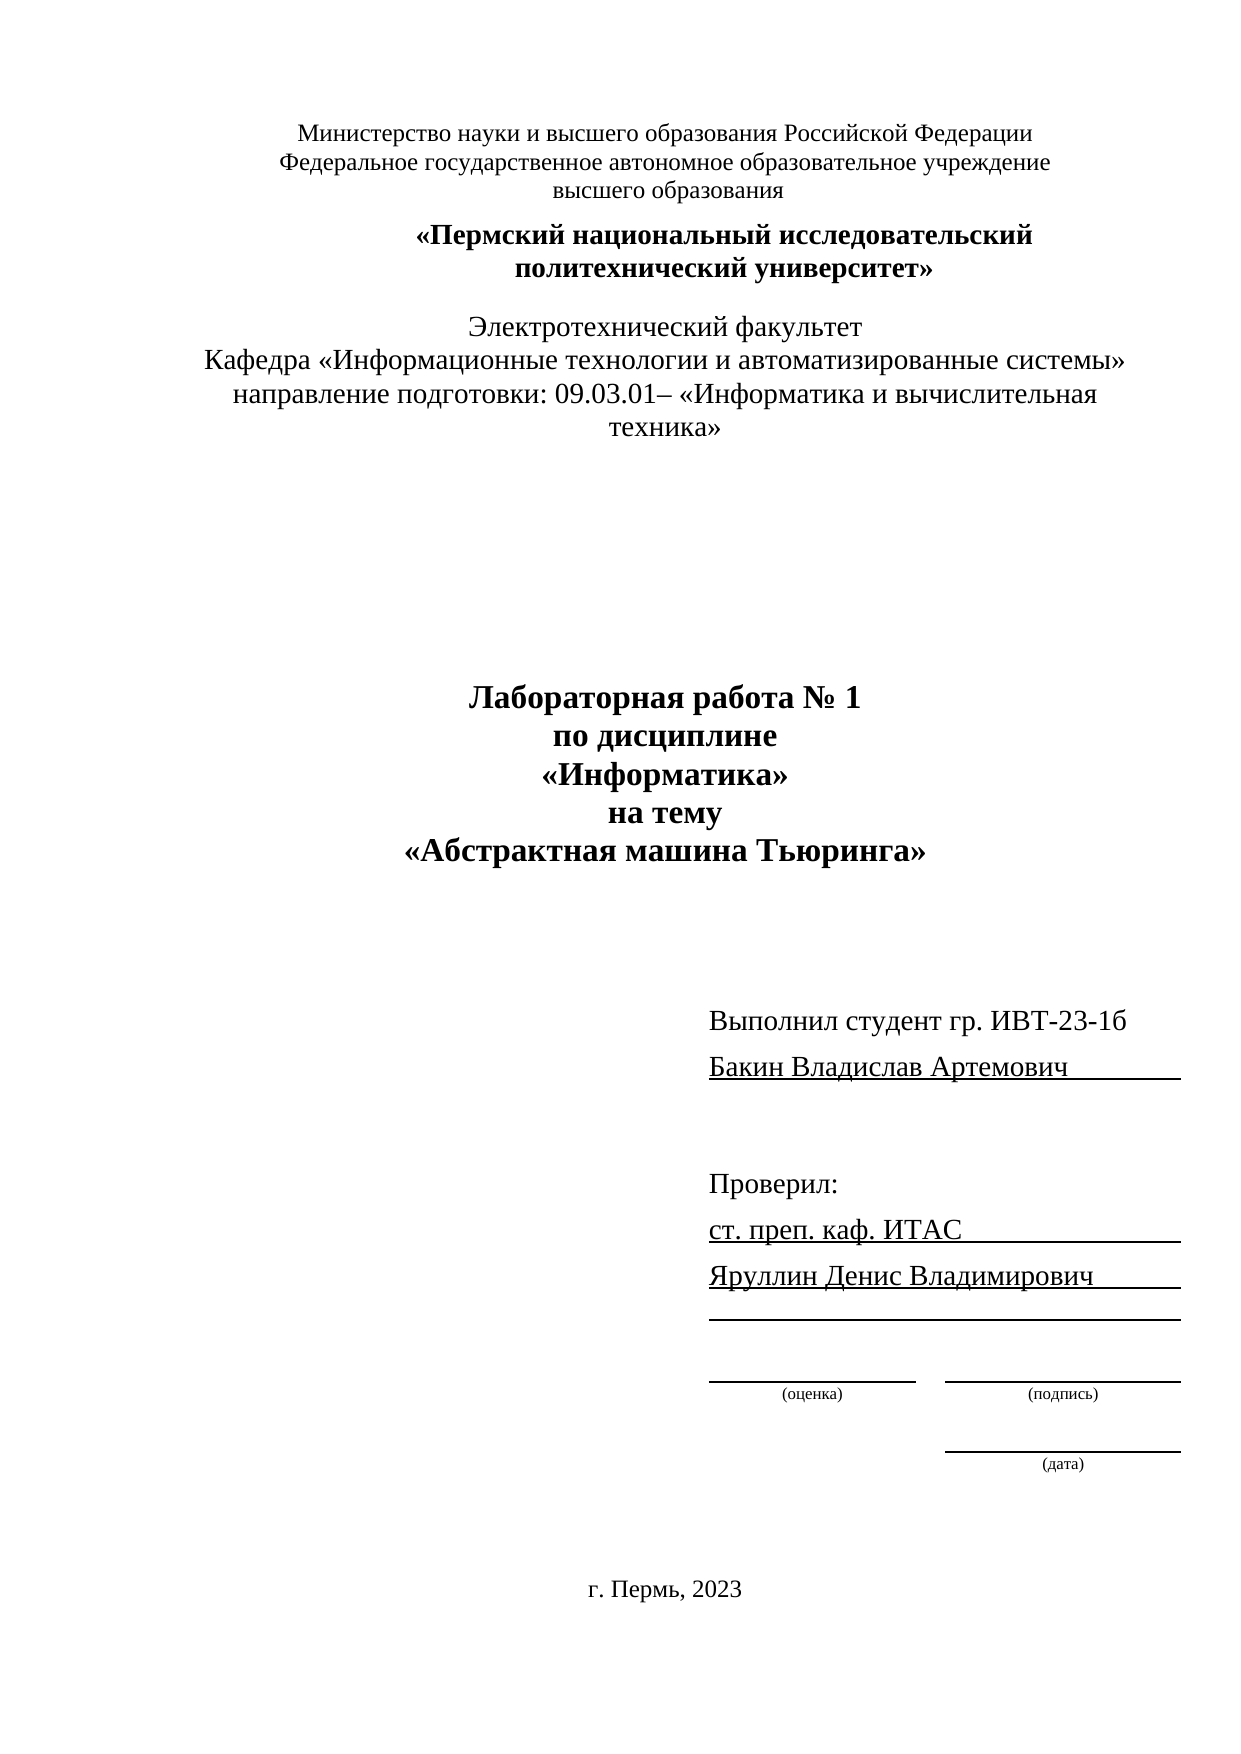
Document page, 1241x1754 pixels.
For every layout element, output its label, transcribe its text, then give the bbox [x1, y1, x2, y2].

text Министерство науки и высшего образования Российской Федерации [177, 118, 1153, 147]
text Лабораторная работа № 1 [177, 677, 1153, 716]
text высшего образования [177, 176, 1153, 204]
text (дата) [177, 1454, 1153, 1487]
text ст. преп. каф. ИТАС [177, 1212, 1153, 1246]
text Кафедра «Информационные технологии и автоматизированные системы» [177, 342, 1153, 376]
text Яруллин Денис Владимирович [177, 1258, 1153, 1292]
text направление подготовки: 09.03.01– «Информатика и вычислительная техника» [177, 376, 1153, 443]
text «Пермский национальный исследовательский политехнический университет» [295, 217, 1153, 284]
text Электротехнический факультет [177, 309, 1153, 342]
text (оценка) (подпись) [177, 1384, 1153, 1417]
text «Абстрактная машина Тьюринга» [177, 831, 1153, 869]
text «Информатика» [177, 754, 1153, 792]
text Федеральное государственное автономное образовательное учреждение [177, 147, 1153, 176]
text Бакин Владислав Артемович [177, 1049, 1153, 1083]
text г. Пермь, 2023 [177, 1574, 1153, 1602]
text Проверил: [177, 1166, 1153, 1200]
text на тему [177, 792, 1153, 831]
text Выполнил студент гр. ИВТ-23-1б [177, 1003, 1153, 1037]
text по дисциплине [177, 716, 1153, 754]
